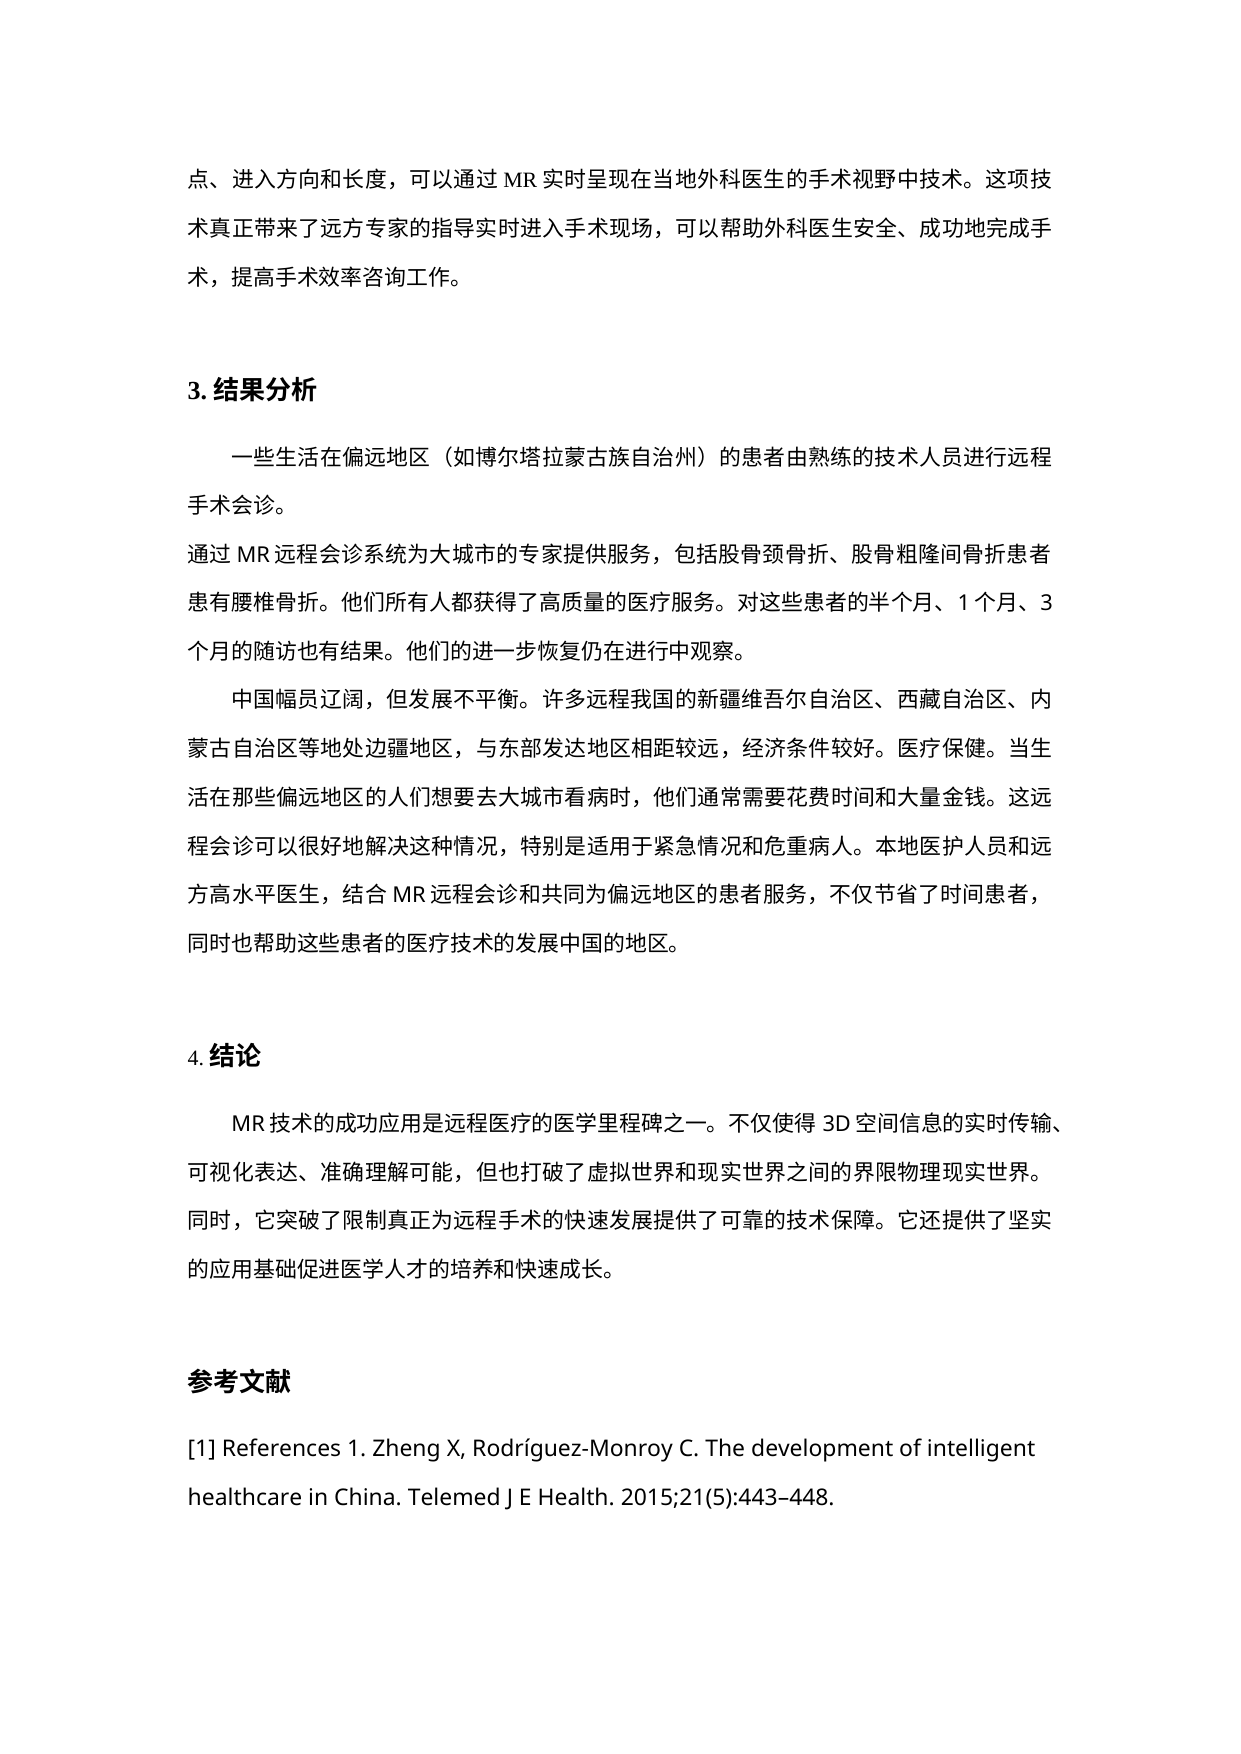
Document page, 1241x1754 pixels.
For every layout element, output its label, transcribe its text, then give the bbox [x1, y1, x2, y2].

text 通过MR远程会诊系统为⼤城市的专家提供服务，包括股⻣颈⻣折、股⻣粗隆间⻣折患者患有腰椎⻣折。他们所有⼈都获得了⾼质量的医疗服务。对这些患者的半个⽉、1个⽉、3个⽉的随访也有结果。他们的进⼀步恢复仍在进⾏中观察。 [187, 536, 1053, 666]
text ⼀些⽣活在偏远地区（如博尔塔拉蒙古族⾃治州）的患者由熟练的技术⼈员进⾏远程⼿术会诊。 [187, 439, 1053, 520]
text MR技术的成功应⽤是远程医疗的医学⾥程碑之⼀。不仅使得3D空间信息的实时传输、可视化表达、准确理解可能，但也打破了虚拟世界和现实世界之间的界限物理现实世界。同时，它突破了限制真正为远程⼿术的快速发展提供了可靠的技术保障。它还提供了坚实的应⽤基础促进医学⼈才的培养和快速成⻓。 [187, 1105, 1053, 1284]
list References 1. Zheng X, Rodríguez-Monroy C. The development of intelligent healthcare in China. Telemed J E Health. 2015;21(5):443–448. [187, 1431, 1053, 1513]
text 参考文献 [187, 1347, 1053, 1412]
list 结论 [187, 1022, 1053, 1087]
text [187, 162, 1053, 292]
text 中国幅员辽阔，但发展不平衡。许多远程我国的新疆维吾尔⾃治区、西藏⾃治区、内蒙古⾃治区等地处边疆地区，与东部发达地区相距较远，经济条件较好。医疗保健。当⽣活在那些偏远地区的⼈们想要去⼤城市看病时，他们通常需要花费时间和⼤量⾦钱。这远程会诊可以很好地解决这种情况，特别是适⽤于紧急情况和危重病⼈。本地医护⼈员和远⽅⾼⽔平医⽣，结合MR远程会诊和共同为偏远地区的患者服务，不仅节省了时间患者，同时也帮助这些患者的医疗技术的发展中国的地区。 [187, 682, 1053, 958]
list 结果分析 [187, 355, 1053, 420]
